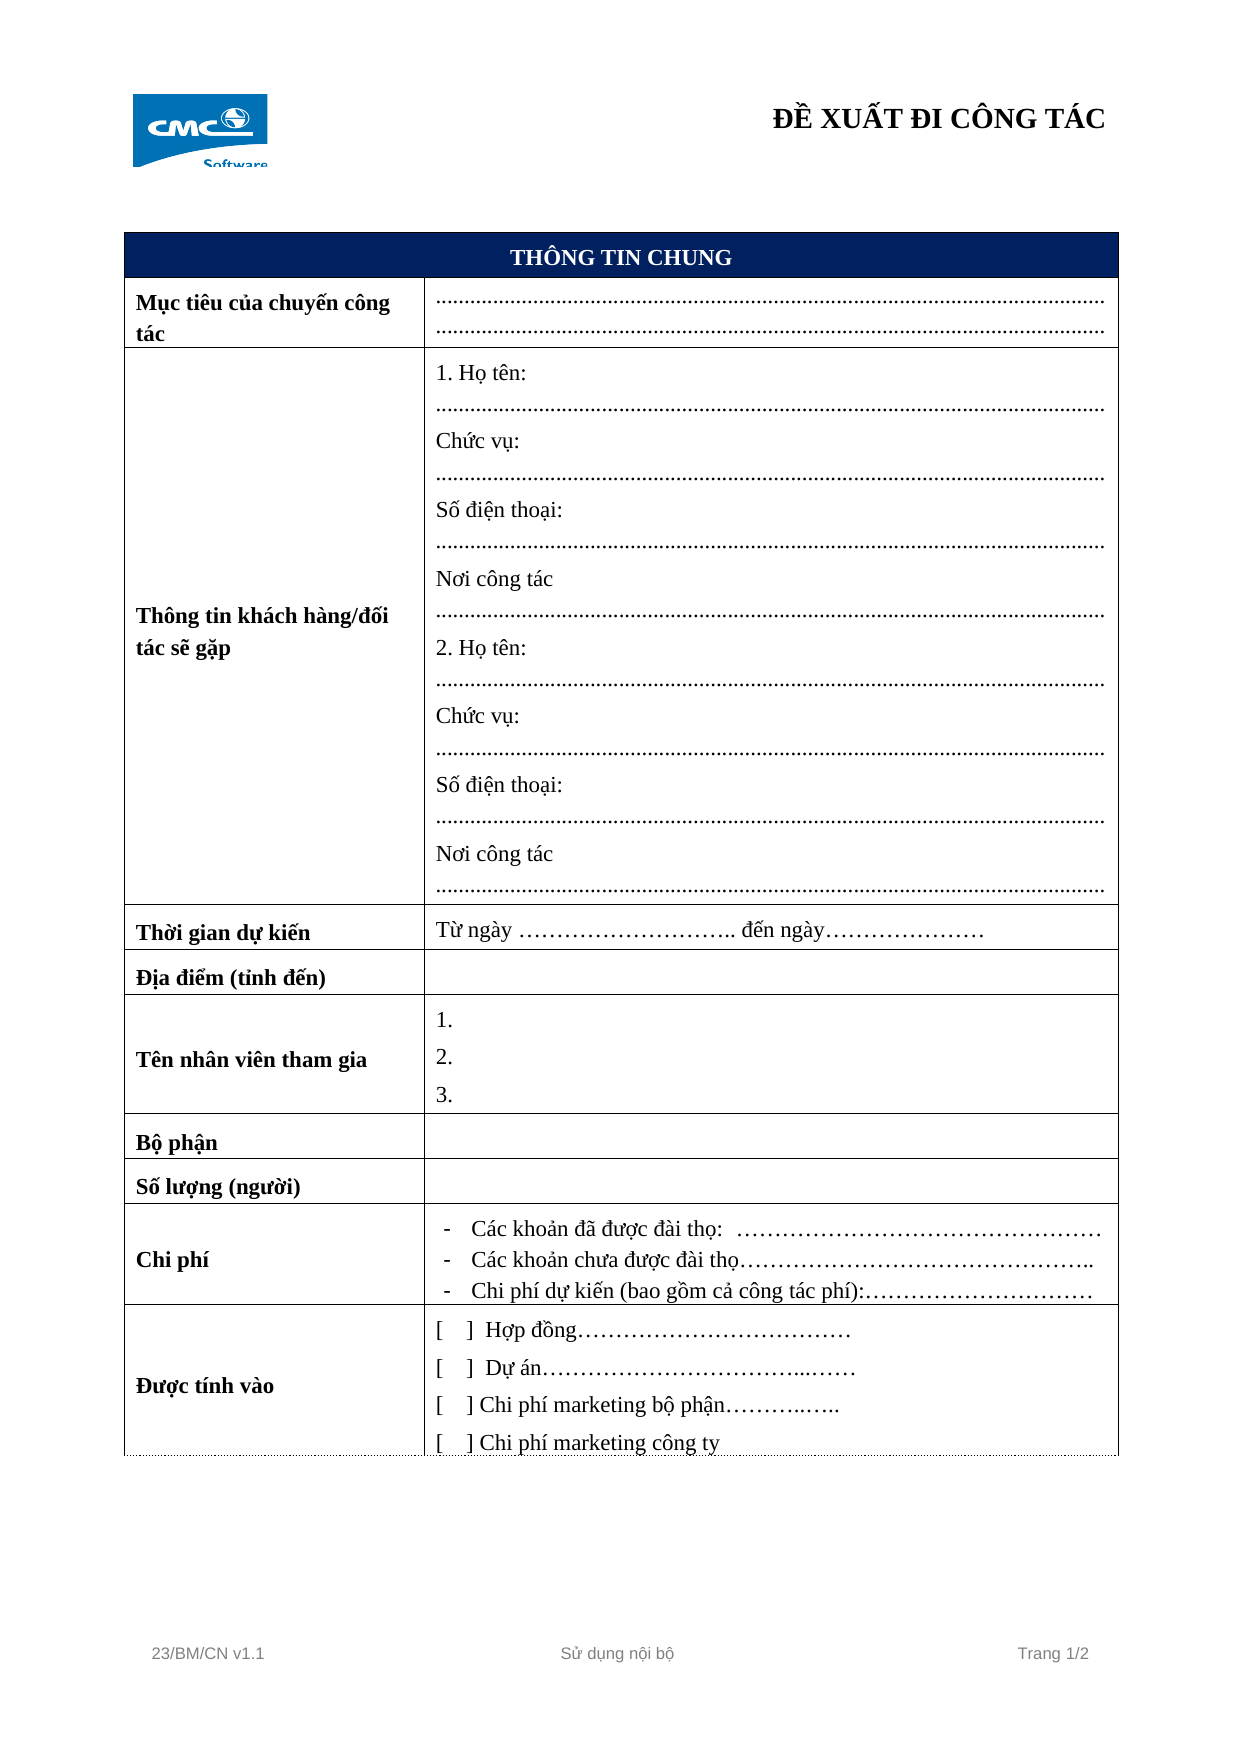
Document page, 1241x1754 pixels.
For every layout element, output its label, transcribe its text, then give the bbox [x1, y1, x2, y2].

table_cell Chi phí [125, 1204, 424, 1304]
table_cell Thông tin khách hàng/đối tác sẽ gặp [125, 348, 424, 904]
table_cell Bộ phận [125, 1114, 424, 1158]
table_cell [425, 1159, 1118, 1203]
table_cell 1. Họ tên: Chức vụ: Số điện thoại: Nơi công tác 2. Họ tên: Chức vụ: Số điện thoại: Nơi công tác [425, 348, 1118, 904]
table_cell Số lượng (người) [125, 1159, 424, 1203]
table_cell 1. 2. 3. [425, 995, 1118, 1113]
table_cell [ ] Hợp đồng……………………………… [ ] Dự án……………………………...…… [ ] Chi phí marketing bộ phận………..….. [ ] Chi phí marketing công ty [425, 1305, 1118, 1455]
table_cell Được tính vào [125, 1305, 424, 1455]
table_cell [425, 1114, 1118, 1158]
table_header THÔNG TIN CHUNG [125, 233, 1118, 277]
table_cell Thời gian dự kiến [125, 905, 424, 949]
table_cell Mục tiêu của chuyến công tác [125, 278, 424, 347]
table_cell [425, 278, 1118, 347]
table_cell [425, 950, 1118, 993]
table_cell Địa điểm (tỉnh đến) [125, 950, 424, 993]
table_cell Các khoản đã được đài thọ: ………………………………………… Các khoản chưa được đài thọ……………………………………….. Chi phí dự kiến (bao gồm cả công tác phí):………………………… [425, 1204, 1118, 1304]
picture [133, 94, 268, 167]
table_cell Từ ngày ……………………….. đến ngày………………… [425, 905, 1118, 949]
table_cell Tên nhân viên tham gia [125, 995, 424, 1113]
